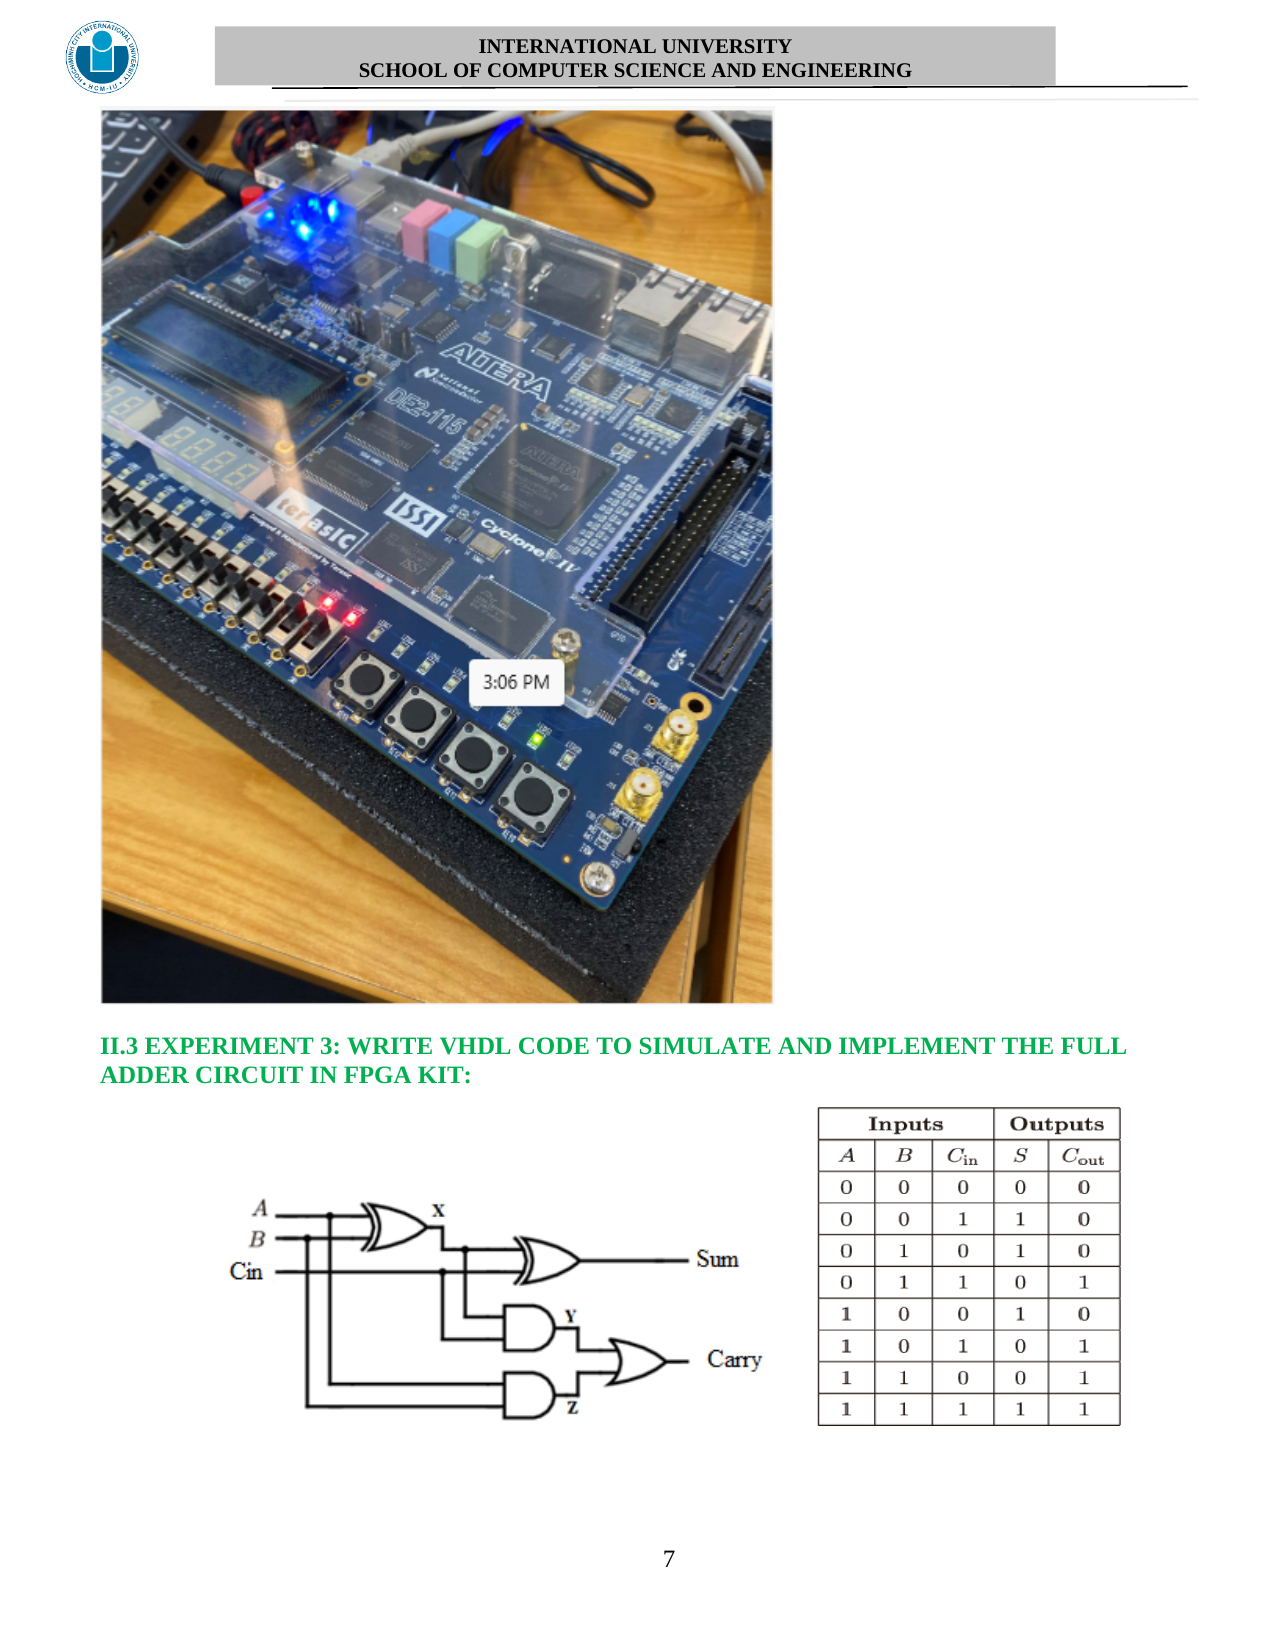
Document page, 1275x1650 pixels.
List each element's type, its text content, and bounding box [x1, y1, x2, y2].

picture [64, 19, 140, 95]
picture [800, 1088, 1128, 1433]
picture [100, 106, 775, 1005]
picture [178, 1167, 795, 1433]
text II.3 EXPERIMENT 3: WRITE VHDL CODE TO SIMULATE AND IMPLEMENT THE FULL ADDER CIRCUIT IN FPGA KIT: [100, 1031, 1206, 1088]
